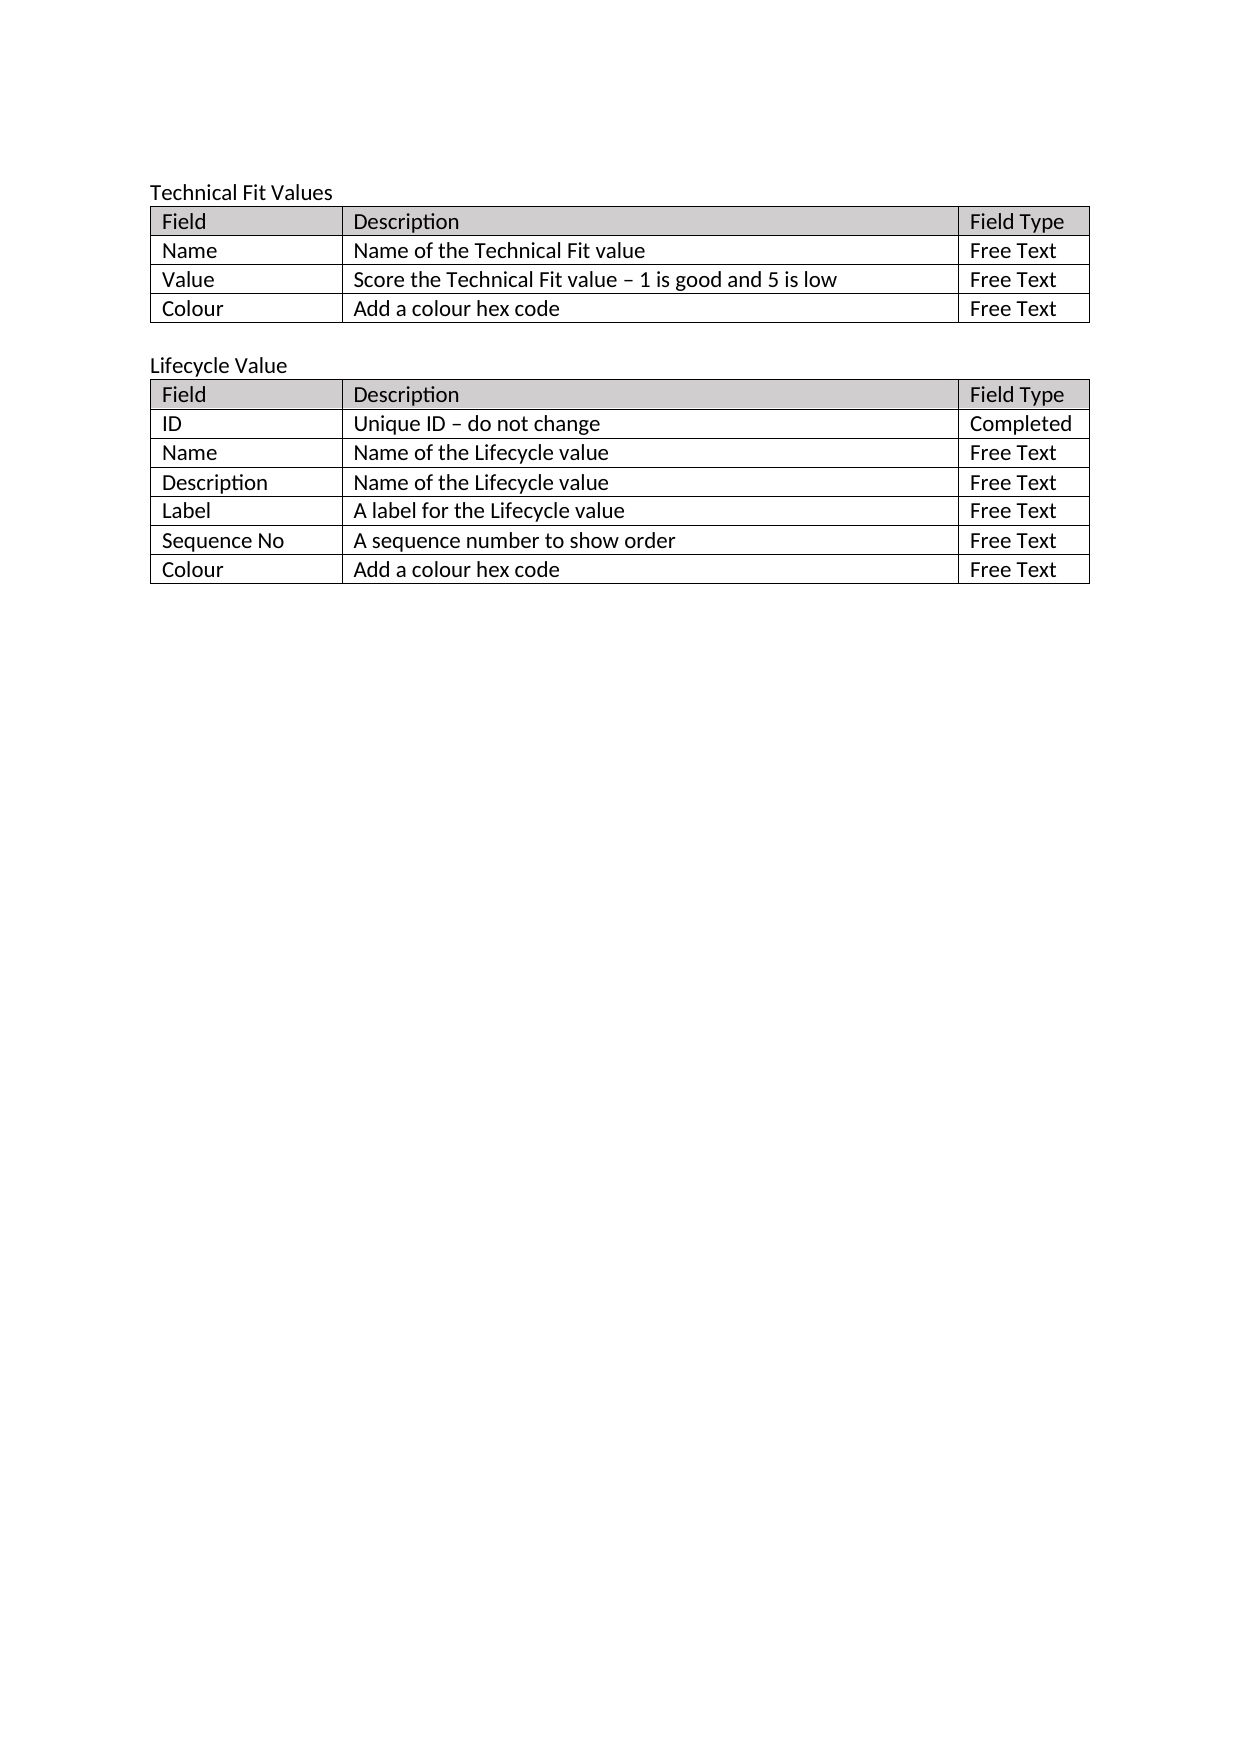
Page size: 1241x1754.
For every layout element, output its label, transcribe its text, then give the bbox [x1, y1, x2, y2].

table_cell Free Text [959, 236, 1089, 264]
table_cell Free Text [959, 265, 1089, 293]
table_cell Score the Technical Fit value – 1 is good and 5 is low [343, 265, 958, 293]
table_cell Sequence No [151, 526, 342, 554]
table_header Field [151, 207, 342, 235]
text Lifecycle Value [150, 351, 1090, 379]
table_header Field [151, 380, 342, 408]
table_cell Add a colour hex code [343, 555, 958, 583]
table_cell Value [151, 265, 342, 293]
table_header Field Type [959, 380, 1089, 408]
table_cell Free Text [959, 555, 1089, 583]
table_cell ID [151, 410, 342, 437]
table_cell Add a colour hex code [343, 294, 958, 322]
table_cell Label [151, 497, 342, 525]
table_cell Unique ID – do not change [343, 410, 958, 437]
table_cell A label for the Lifecycle value [343, 497, 958, 525]
table_cell A sequence number to show order [343, 526, 958, 554]
table_header Description [343, 207, 958, 235]
text Technical Fit Values [150, 178, 1090, 206]
table_cell Colour [151, 555, 342, 583]
table_cell Completed [959, 410, 1089, 437]
table_cell Free Text [959, 526, 1089, 554]
table_cell Colour [151, 294, 342, 322]
table_header Field Type [959, 207, 1089, 235]
table_cell Free Text [959, 468, 1089, 496]
table_cell Name of the Technical Fit value [343, 236, 958, 264]
table_cell Free Text [959, 439, 1089, 467]
table_cell Free Text [959, 294, 1089, 322]
table_cell Name [151, 236, 342, 264]
table_cell Name of the Lifecycle value [343, 468, 958, 496]
table_cell Free Text [959, 497, 1089, 525]
table_cell Name of the Lifecycle value [343, 439, 958, 467]
table_cell Name [151, 439, 342, 467]
table_cell Description [151, 468, 342, 496]
table_header Description [343, 380, 958, 408]
